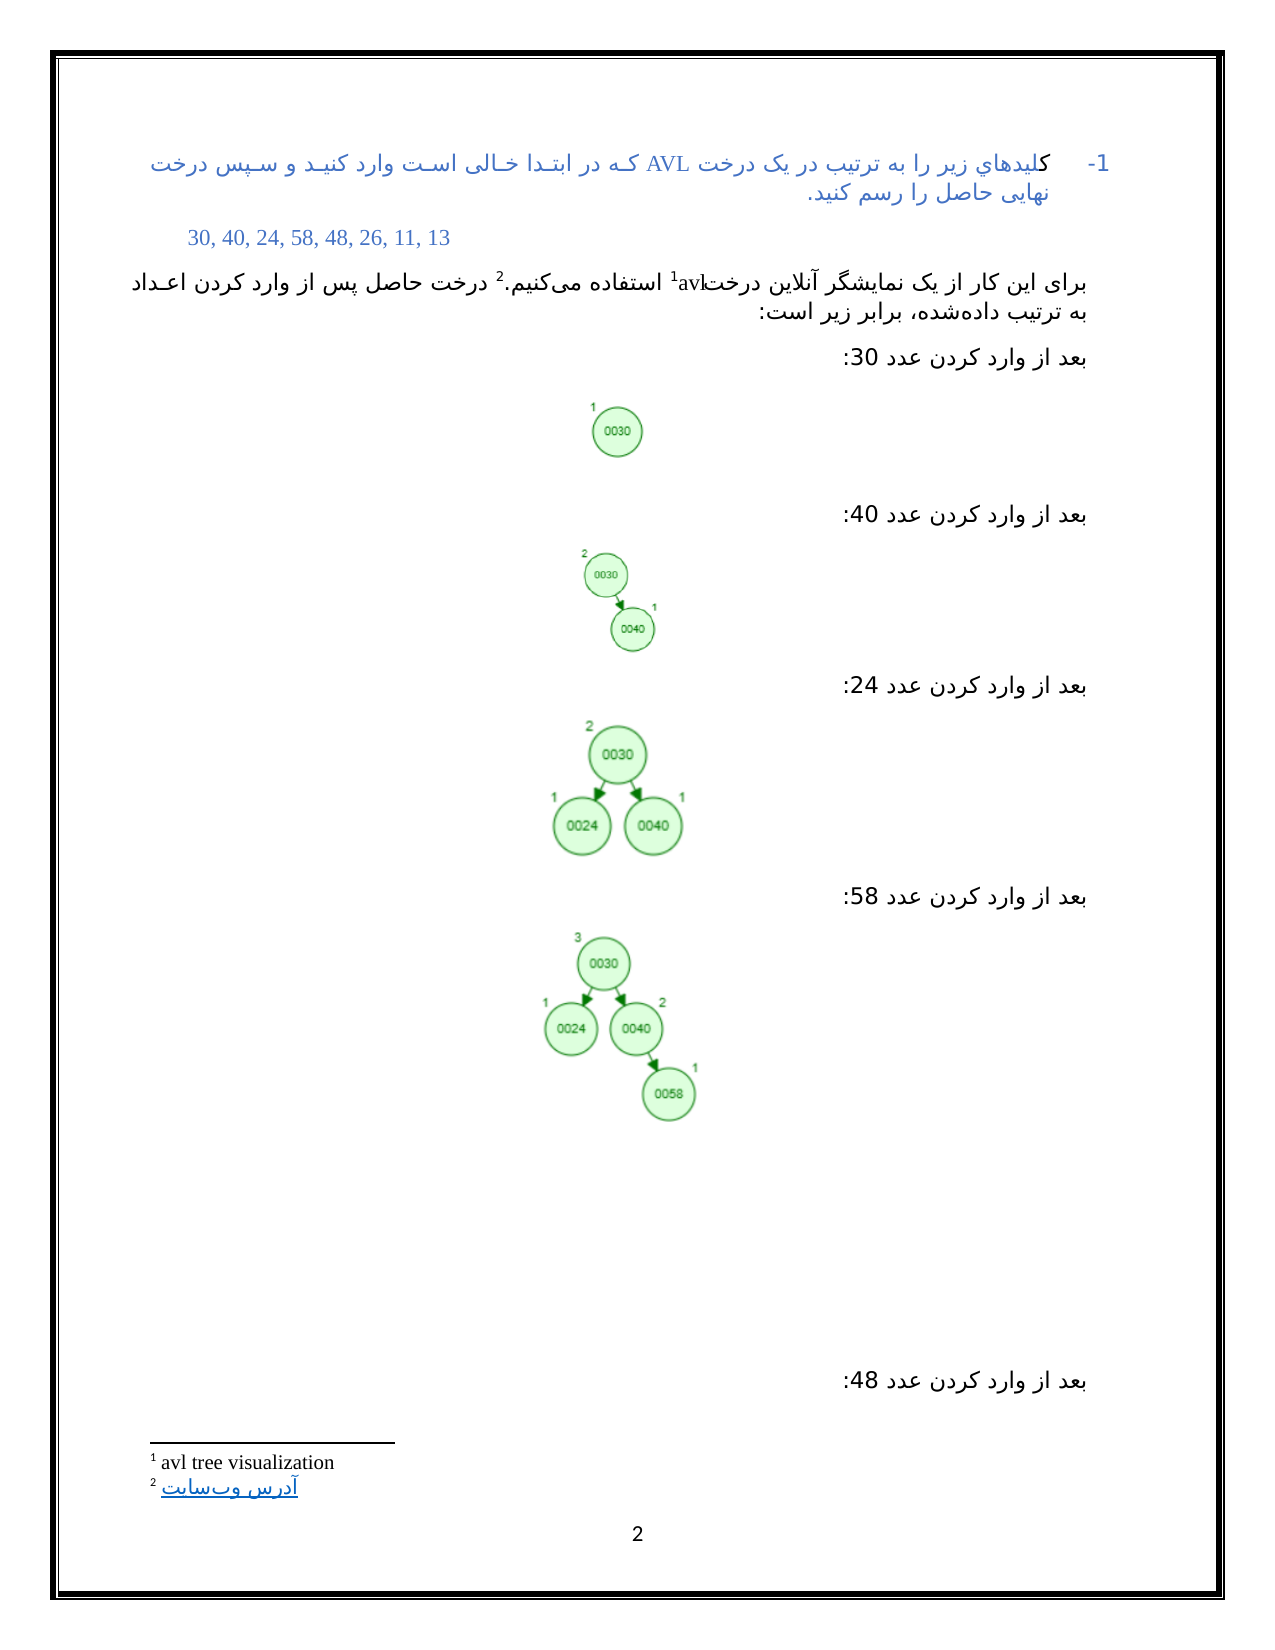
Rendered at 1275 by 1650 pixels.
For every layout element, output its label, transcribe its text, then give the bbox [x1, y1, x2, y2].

picture [561, 547, 676, 654]
text بعد از وارد کردن عدد 48: [150, 1367, 1087, 1393]
picture [530, 928, 708, 1123]
text بعد از وارد کردن عدد 24: [150, 672, 1087, 699]
text بعد از وارد کردن عدد 58: [150, 883, 1087, 910]
picture [544, 717, 693, 865]
picture [555, 389, 682, 483]
text 30, 40, 24, 58, 48, 26, 11, 13 [187, 224, 1125, 251]
text بعد از وارد کردن عدد 30: [150, 344, 1087, 370]
text بعد از وارد کردن عدد 40: [150, 502, 1087, 528]
list کلیدهاي زیر را به ترتیب در یک درخت AVL که در ابتدا خالی است وارد کنید و سپس درخت نهایی حاصل را رسم کنید. [150, 150, 1087, 206]
text برای این کار از یک نمایشگر آنلاین درخت avl استفاده می‌کنیم. درخت حاصل پس از وارد کردن اعداد به ترتیب داده‌شده، برابر زیر است: [150, 269, 1087, 325]
